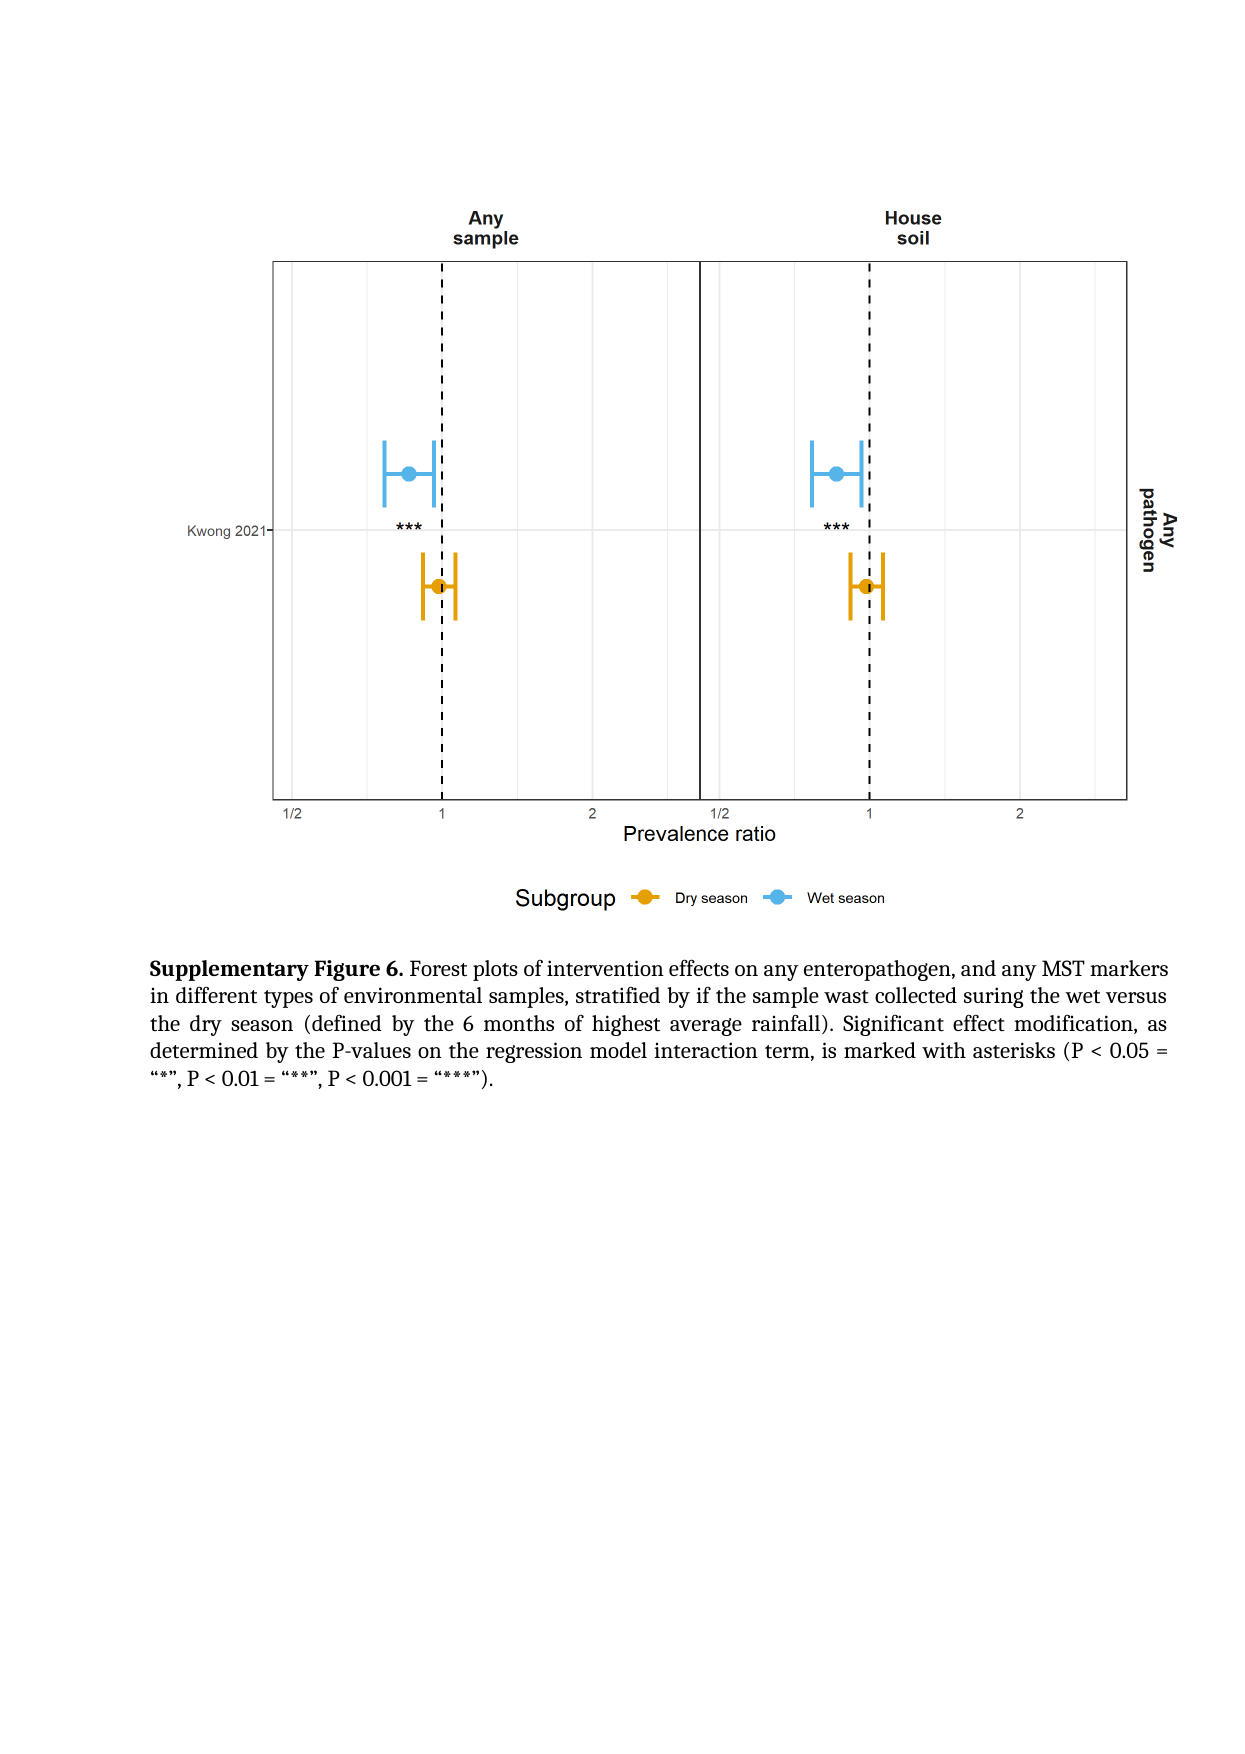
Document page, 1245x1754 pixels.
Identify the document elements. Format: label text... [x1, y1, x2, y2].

text Supplementary Figure 6. Forest plots of intervention effects on any enteropathogen, and any MST markers in different types of environmental samples, stratified by if the sample wast collected suring the wet versus the dry season (defined by the 6 months of highest average rainfall). Significant effect modification, as determined by the P-values on the regression model interaction term, is marked with asterisks (P < 0.05 = “*”, P < 0.01 = “**”, P < 0.001 = “***”). [150, 955, 1170, 1092]
picture [150, 187, 1200, 938]
